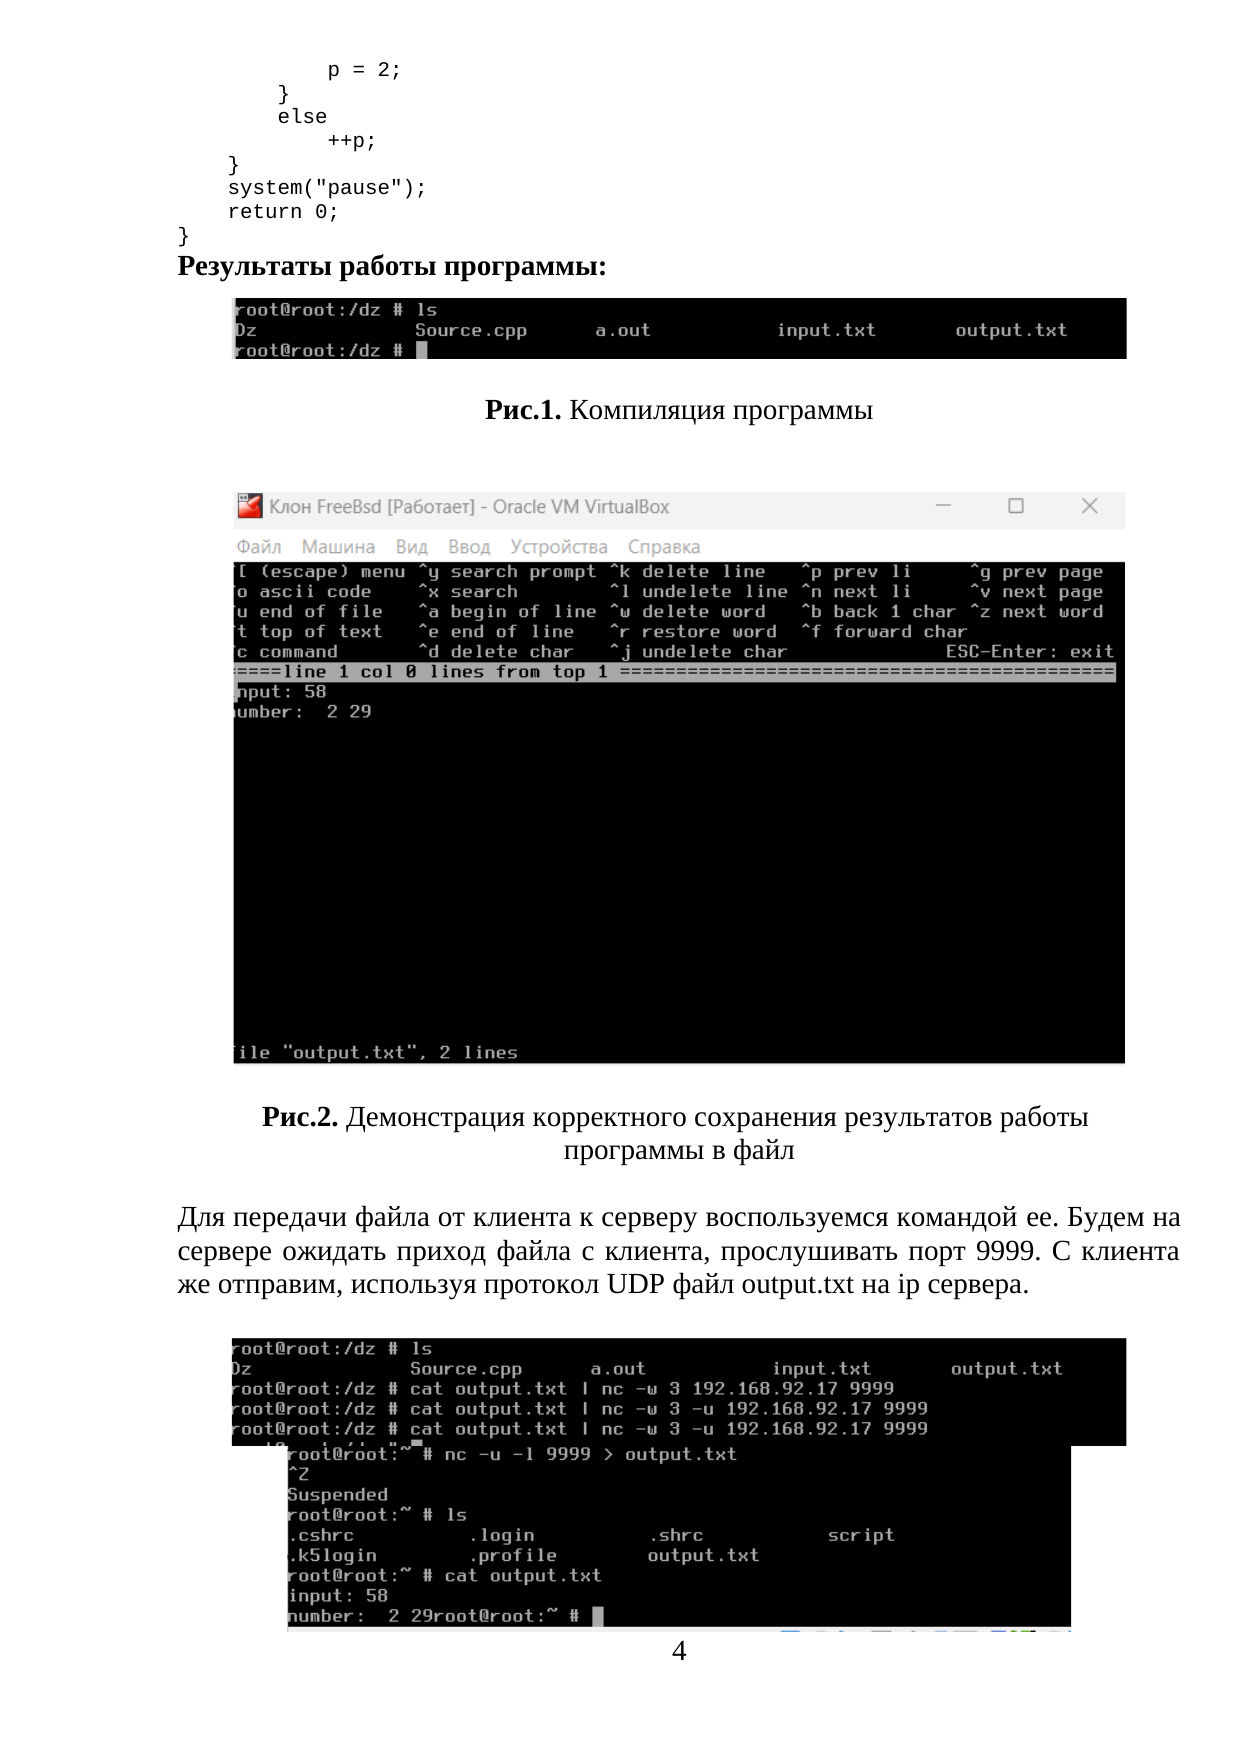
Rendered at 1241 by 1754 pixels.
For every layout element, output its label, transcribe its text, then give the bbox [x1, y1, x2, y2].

text Результаты работы программы: [177, 248, 1181, 282]
text } [177, 224, 1181, 248]
text p = 2; [177, 59, 1181, 83]
list Рис.2. Демонстрация корректного сохранения результатов работы программы в файл [177, 1099, 1181, 1166]
picture [231, 1333, 1127, 1632]
text else [177, 106, 1181, 130]
picture [231, 298, 1127, 359]
list Рис.1. Компиляция программы [177, 392, 1181, 426]
list Для передачи файла от клиента к серверу воспользуемся командой ee. Будем на сервере ожидать приход файла с клиента, прослушивать порт 9999. С клиента же отправим, используя протокол UDP файл output.txt на ip сервера. [177, 1199, 1181, 1300]
picture [233, 492, 1125, 1066]
text system("pause"); [177, 177, 1181, 201]
text } [177, 83, 1181, 106]
text ++p; [177, 130, 1181, 154]
text } [177, 154, 1181, 177]
text return 0; [177, 201, 1181, 224]
